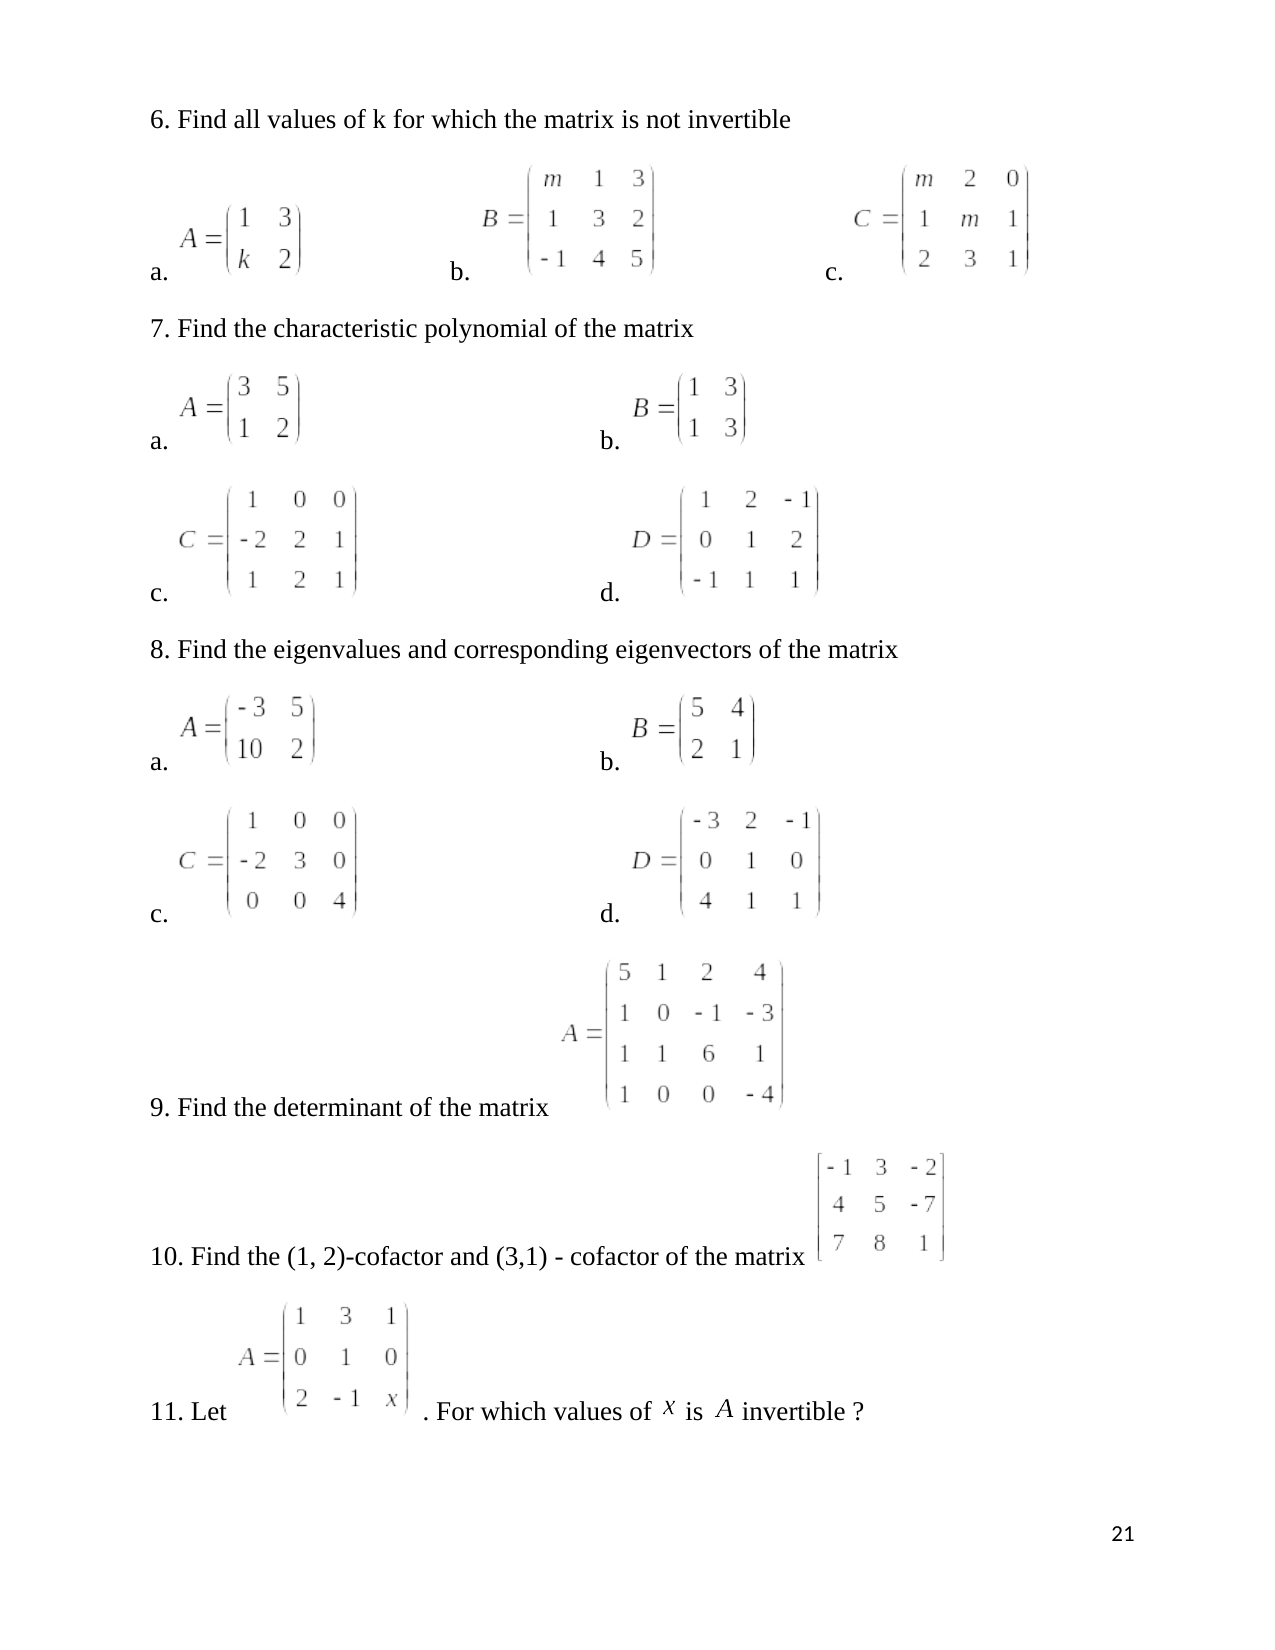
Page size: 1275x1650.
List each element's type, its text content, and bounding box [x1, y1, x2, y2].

text a. b. [150, 368, 1134, 455]
text 11. Let . For which values of is invertible ? [150, 1297, 1134, 1427]
text a. b. [150, 689, 1134, 777]
text c. d. [150, 481, 1134, 607]
text 7. Find the characteristic polynomial of the matrix [150, 312, 1134, 343]
text a. b. c. [150, 160, 1134, 286]
text 9. Find the determinant of the matrix [150, 954, 1134, 1122]
text 8. Find the eigenvalues and corresponding eigenvectors of the matrix [150, 633, 1134, 664]
text 10. Find the (1, 2)-cofactor and (3,1) - cofactor of the matrix [150, 1148, 1134, 1271]
text c. d. [150, 802, 1134, 929]
text 6. Find all values of k for which the matrix is not invertible [150, 103, 1134, 134]
